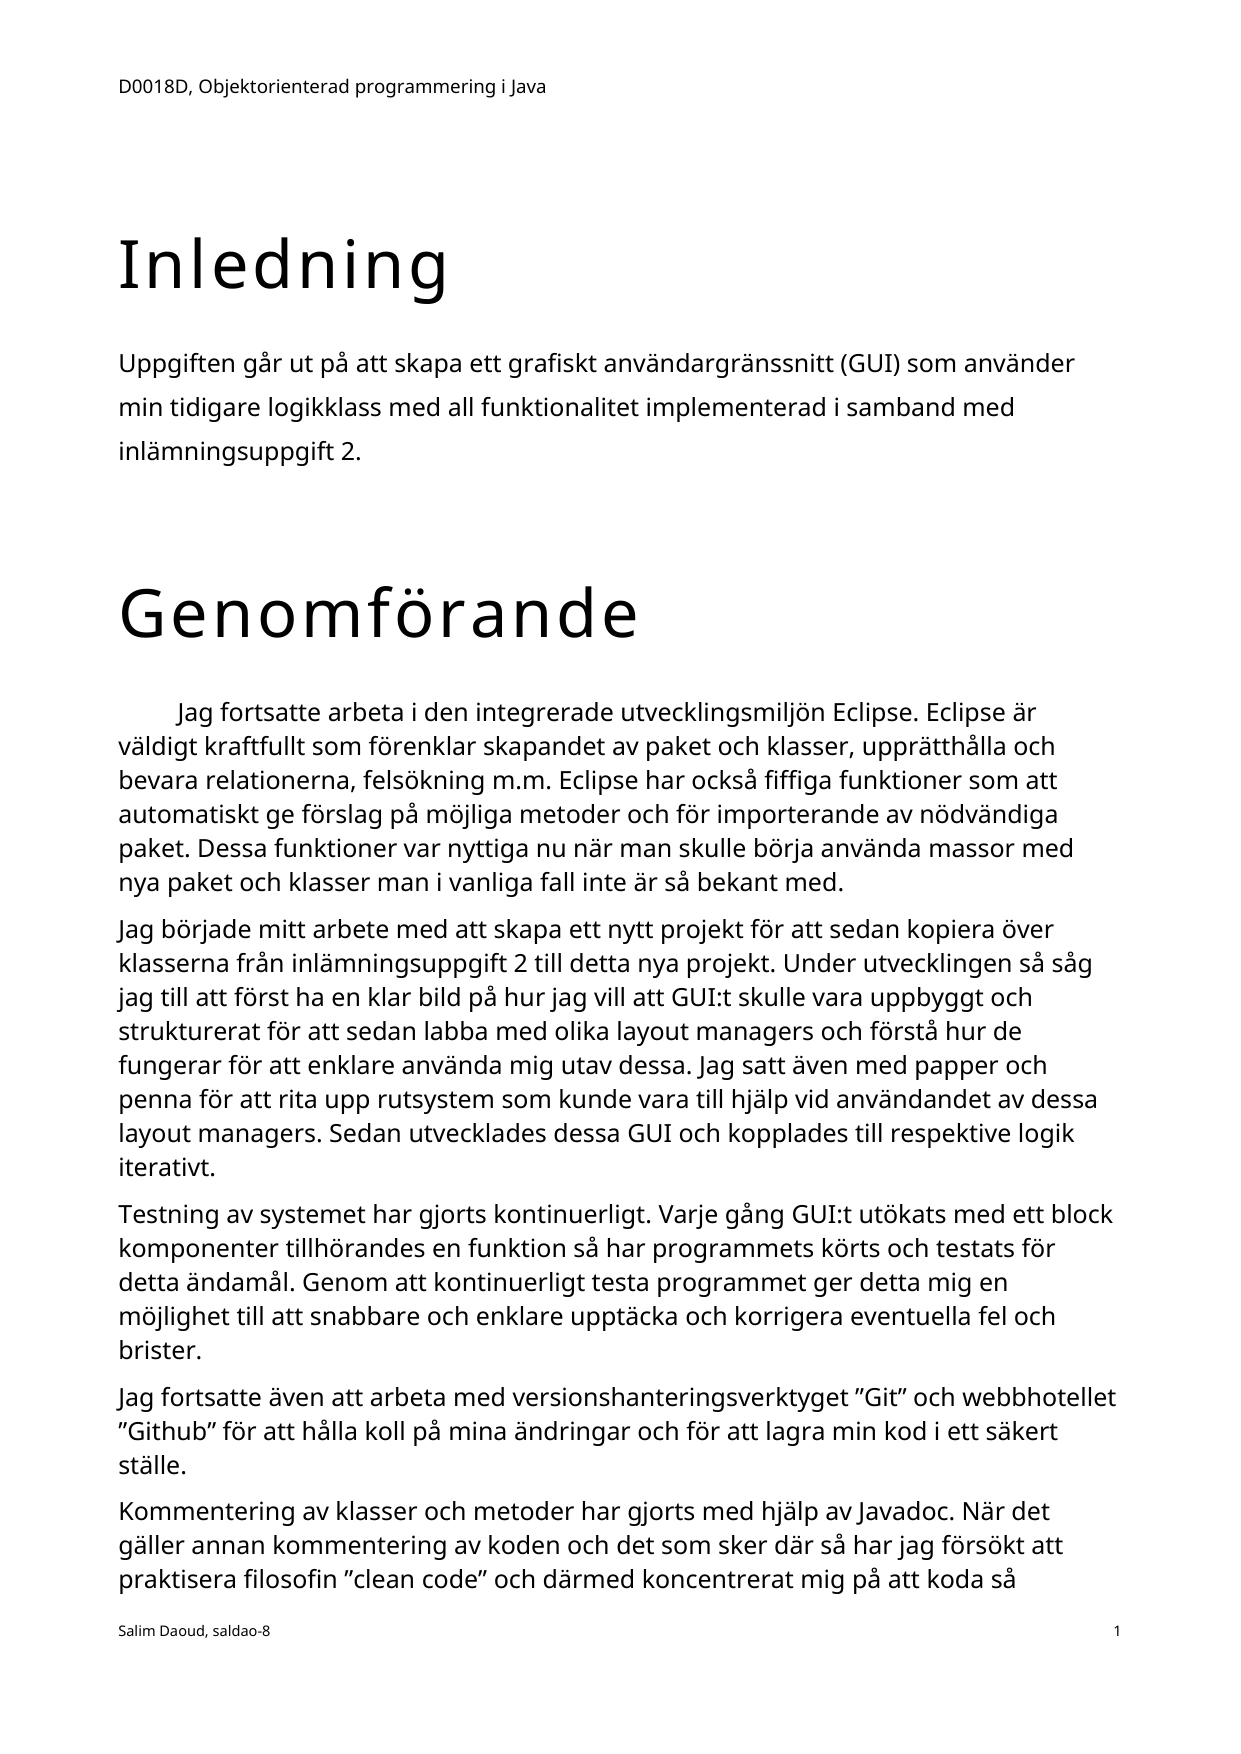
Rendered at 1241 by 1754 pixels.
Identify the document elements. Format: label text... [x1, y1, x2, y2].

list Testning av systemet har gjorts kontinuerligt. Varje gång GUI:t utökats med ett block komponenter tillhörandes en funktion så har programmets körts och testats för detta ändamål. Genom att kontinuerligt testa programmet ger detta mig en möjlighet till att snabbare och enklare upptäcka och korrigera eventuella fel och brister. [118, 1196, 1122, 1367]
subtitle Genomförande [118, 566, 1122, 657]
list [118, 1494, 1122, 1596]
list Jag fortsatte även att arbeta med versionshanteringsverktyget ”Git” och webbhotellet ”Github” för att hålla koll på mina ändringar och för att lagra min kod i ett säkert ställe. [118, 1379, 1122, 1481]
list Jag började mitt arbete med att skapa ett nytt projekt för att sedan kopiera över klasserna från inlämningsuppgift 2 till detta nya projekt. Under utvecklingen så såg jag till att först ha en klar bild på hur jag vill att GUI:t skulle vara uppbyggt och strukturerat för att sedan labba med olika layout managers och förstå hur de fungerar för att enklare använda mig utav dessa. Jag satt även med papper och penna för att rita upp rutsystem som kunde vara till hjälp vid användandet av dessa layout managers. Sedan utvecklades dessa GUI och kopplades till respektive logik iterativt. [118, 911, 1122, 1184]
text Jag fortsatte arbeta i den integrerade utvecklingsmiljön Eclipse. Eclipse är väldigt kraftfullt som förenklar skapandet av paket och klasser, upprätthålla och bevara relationerna, felsökning m.m. Eclipse har också fiffiga funktioner som att automatiskt ge förslag på möjliga metoder och för importerande av nödvändiga paket. Dessa funktioner var nyttiga nu när man skulle börja använda massor med nya paket och klasser man i vanliga fall inte är så bekant med. [118, 694, 1122, 899]
text Uppgiften går ut på att skapa ett grafiskt användargränssnitt (GUI) som använder min tidigare logikklass med all funktionalitet implementerad i samband med inlämningsuppgift 2. [118, 345, 1122, 468]
subtitle Inledning [118, 217, 1122, 308]
